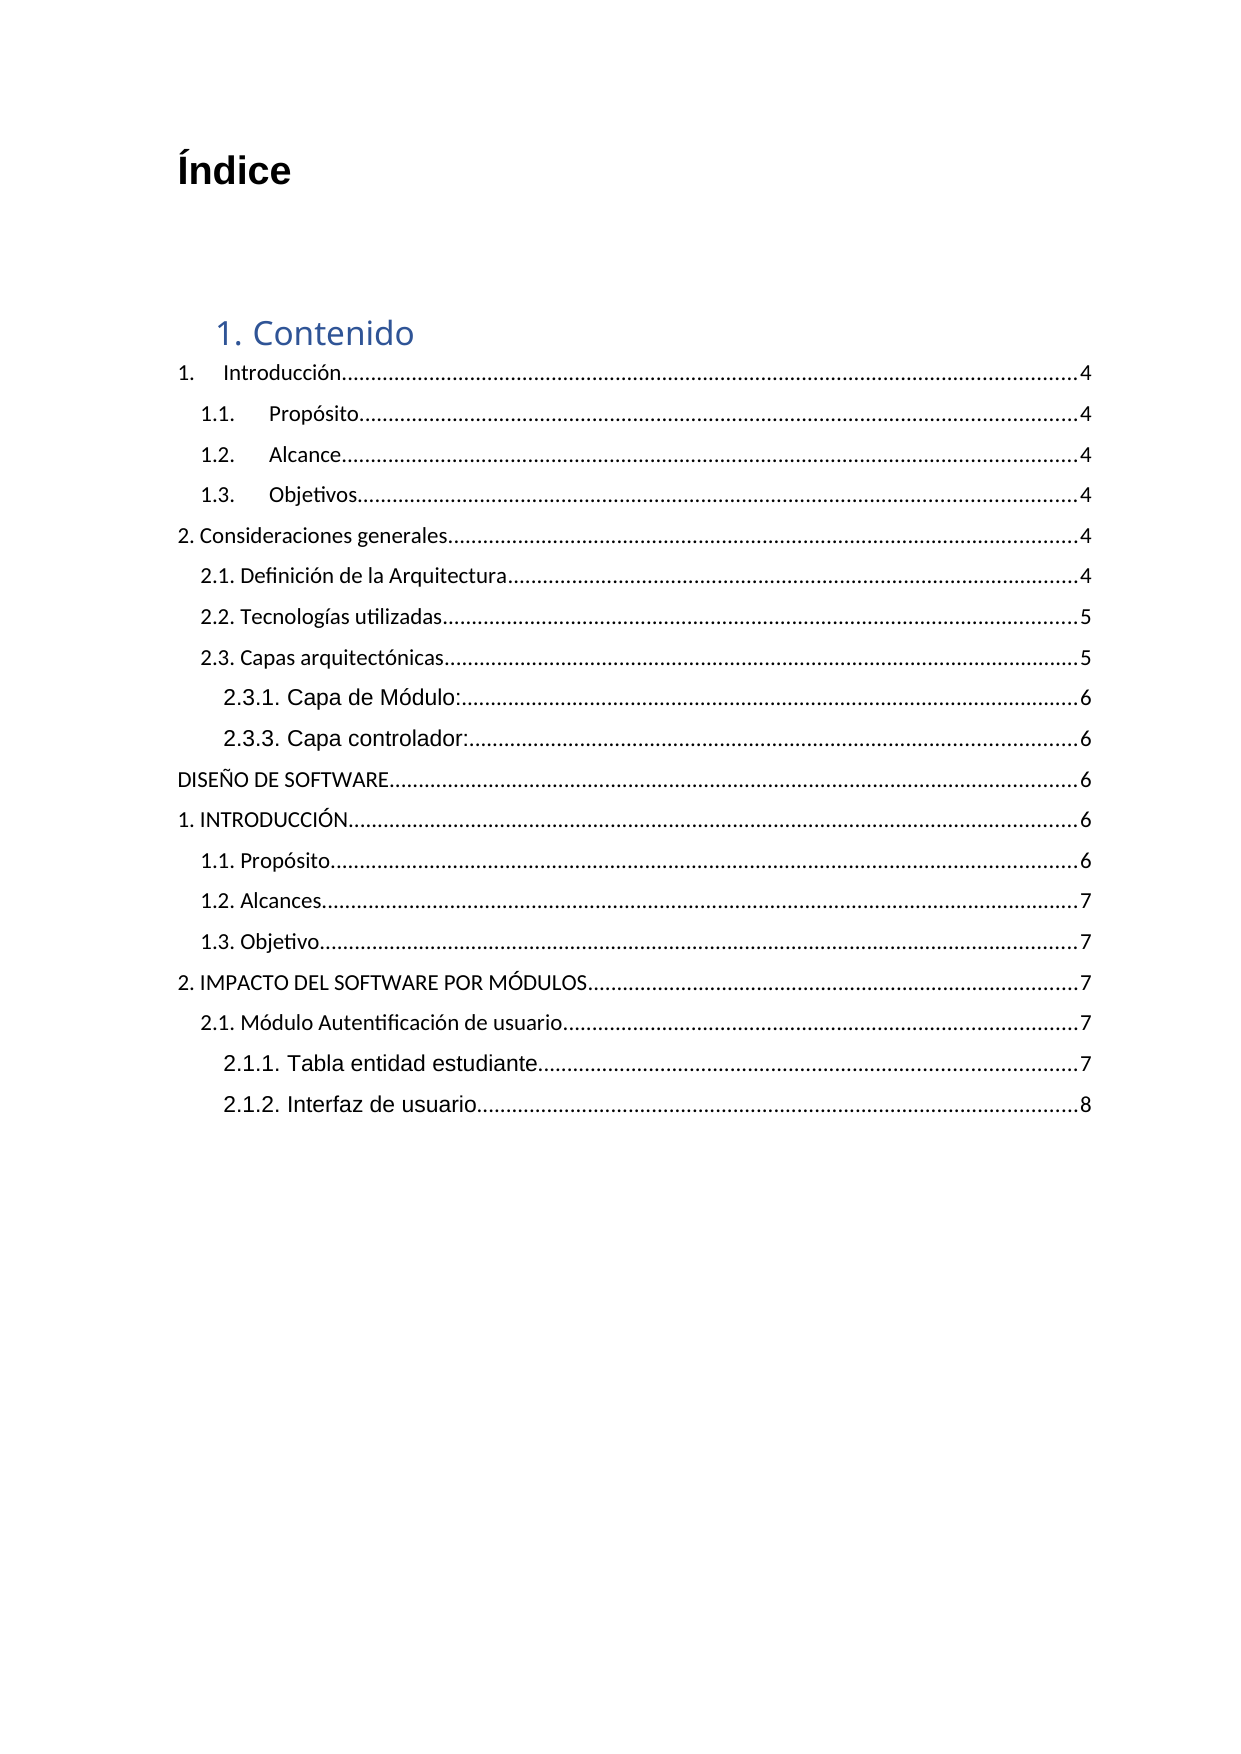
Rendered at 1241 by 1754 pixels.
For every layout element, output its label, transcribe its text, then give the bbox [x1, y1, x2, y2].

text Índice [177, 148, 1093, 193]
